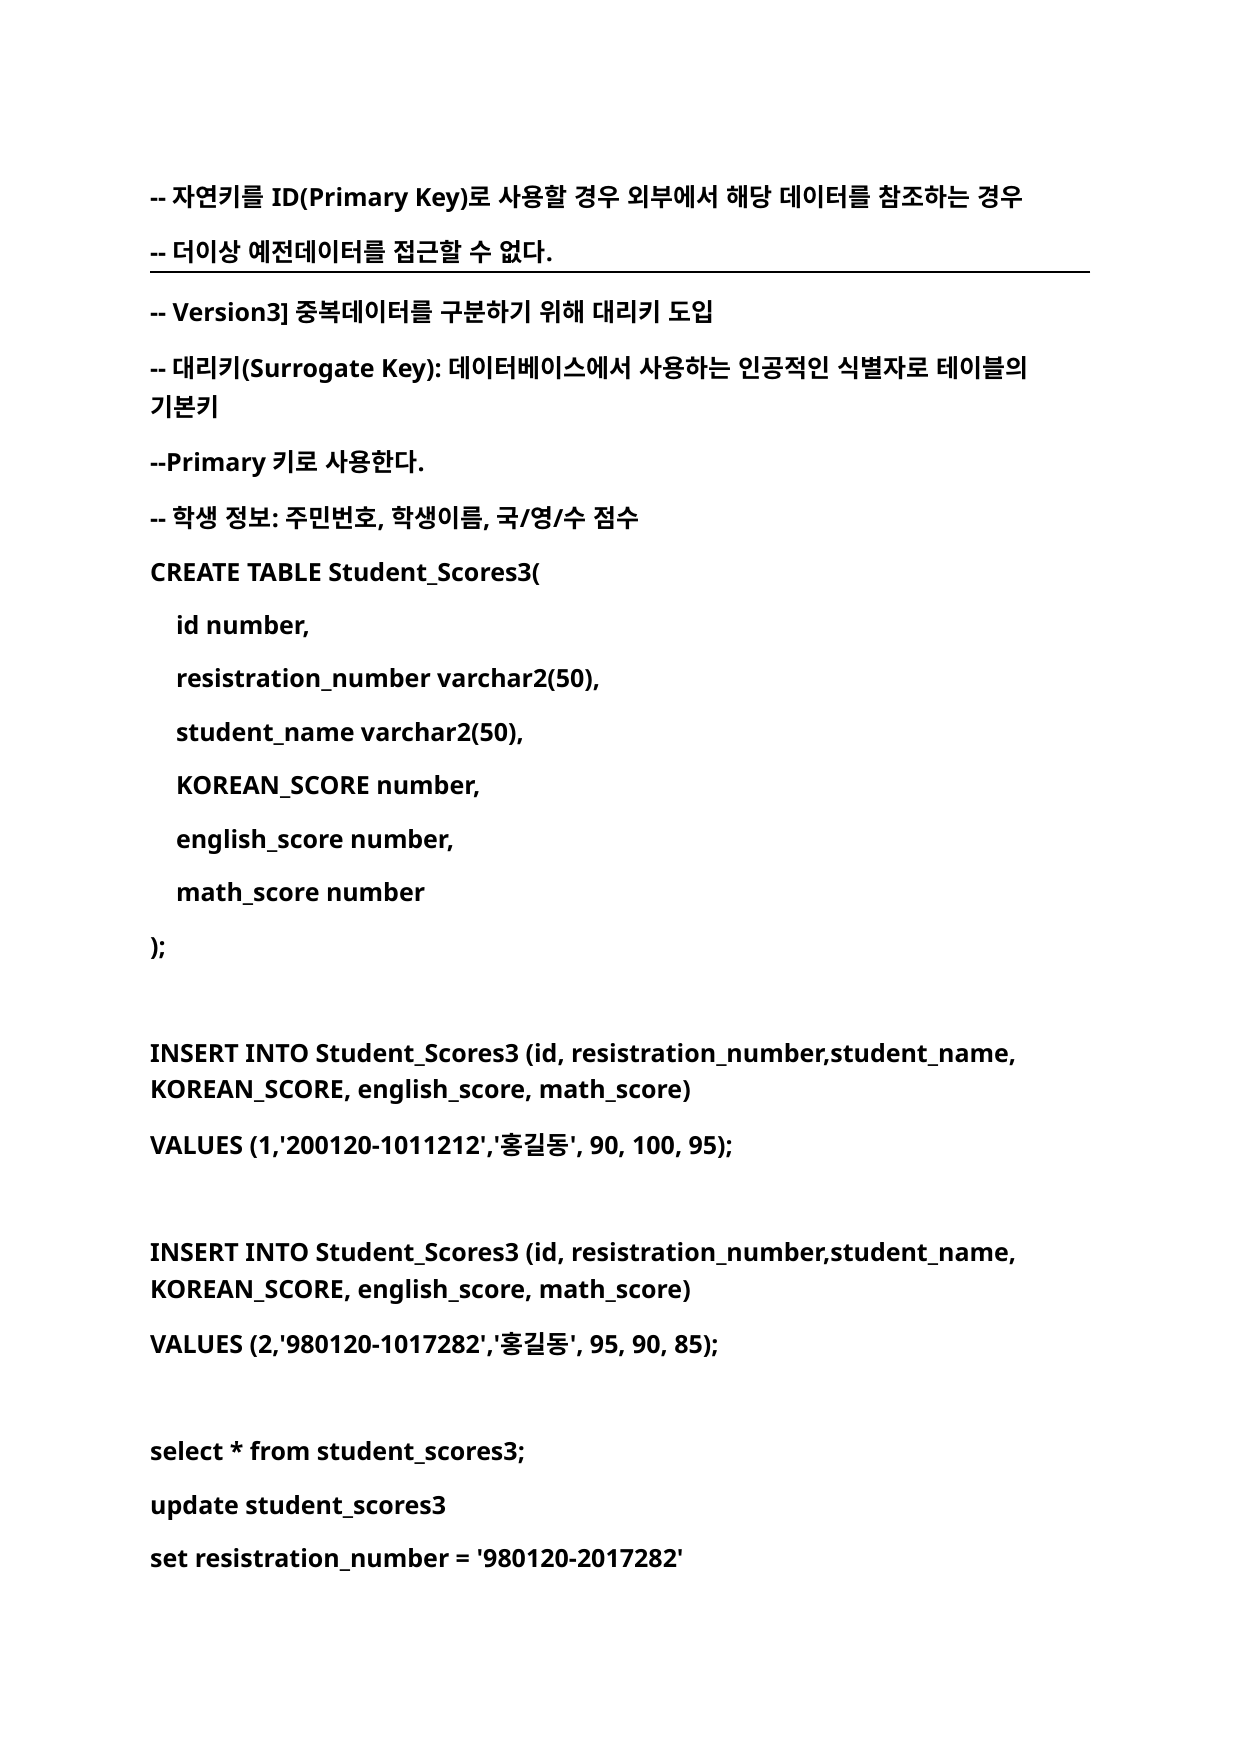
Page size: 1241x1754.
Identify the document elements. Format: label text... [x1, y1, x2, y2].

text VALUES (1,'200120-1011212','홍길동', 90, 100, 95); [150, 1125, 1090, 1162]
text -- 더이상 예전데이터를 접근할 수 없다. [150, 233, 1090, 271]
text set resistration_number = '980120-2017282' [150, 1541, 1090, 1575]
text -- Version3] 중복데이터를 구분하기 위해 대리키 도입 [150, 292, 1090, 328]
text -- 학생 정보: 주민번호, 학생이름, 국/영/수 점수 [150, 498, 1090, 535]
text student_name varchar2(50), [150, 714, 1090, 749]
text update student_scores3 [150, 1487, 1090, 1521]
text INSERT INTO Student_Scores3 (id, resistration_number,student_name, KOREAN_SCORE, english_score, math_score) [150, 1035, 1090, 1106]
text KOREAN_SCORE number, [150, 768, 1090, 802]
text VALUES (2,'980120-1017282','홍길동', 95, 90, 85); [150, 1325, 1090, 1361]
text CREATE TABLE Student_Scores3( [150, 554, 1090, 588]
text --Primary 키로 사용한다. [150, 443, 1090, 479]
text resistration_number varchar2(50), [150, 661, 1090, 695]
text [150, 1234, 1090, 1305]
text id number, [150, 608, 1090, 642]
text math_score number [150, 875, 1090, 909]
text ); [150, 928, 1090, 962]
text english_score number, [150, 821, 1090, 856]
text -- 자연키를 ID(Primary Key)로 사용할 경우 외부에서 해당 데이터를 참조하는 경우 [150, 177, 1090, 213]
text select * from student_scores3; [150, 1434, 1090, 1468]
text -- 대리키(Surrogate Key): 데이터베이스에서 사용하는 인공적인 식별자로 테이블의 기본키 [150, 348, 1090, 423]
